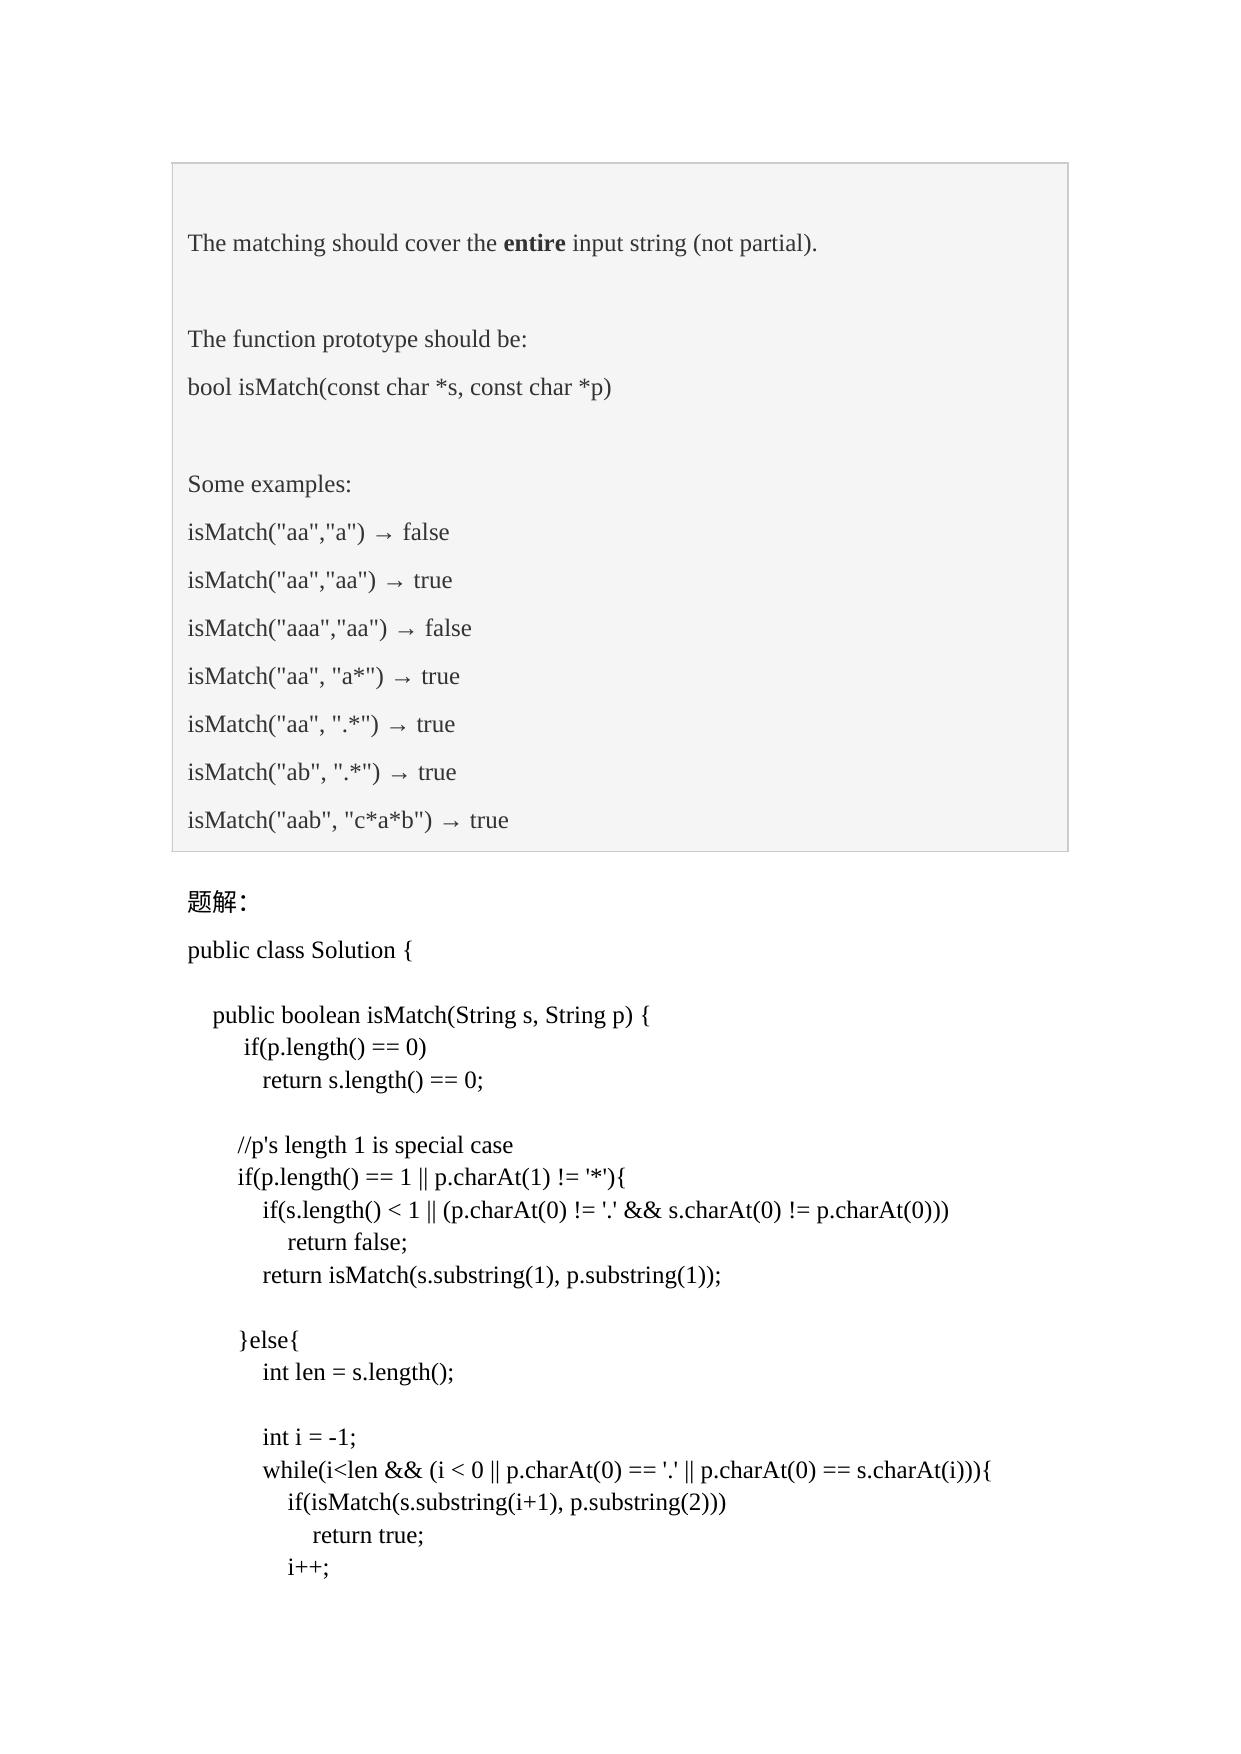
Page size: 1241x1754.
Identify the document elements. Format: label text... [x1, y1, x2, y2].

text return isMatch(s.substring(1), p.substring(1)); [187, 1258, 1053, 1291]
text public boolean isMatch(String s, String p) { [187, 998, 1053, 1031]
text return s.length() == 0; [187, 1063, 1053, 1096]
text return false; [187, 1226, 1053, 1258]
text int i = -1; [187, 1421, 1053, 1453]
text Some examples: [173, 451, 1067, 499]
text }else{ [187, 1323, 1053, 1356]
text int len = s.length(); [187, 1356, 1053, 1388]
text 题解： [187, 868, 1053, 933]
text The matching should cover the entire input string (not partial). [173, 210, 1067, 258]
text The function prototype should be: [173, 306, 1067, 354]
text if(isMatch(s.substring(i+1), p.substring(2))) [187, 1486, 1053, 1518]
text public class Solution { [187, 933, 1053, 966]
text isMatch("ab", ".*") → true [173, 739, 1067, 788]
text isMatch("aa", ".*") → true [173, 691, 1067, 739]
text if(p.length() == 0) [187, 1031, 1053, 1063]
text i++; [187, 1551, 1053, 1583]
text isMatch("aa","a") → false [173, 499, 1067, 547]
text return true; [187, 1518, 1053, 1551]
text isMatch("aab", "c*a*b") → true [173, 788, 1067, 851]
text bool isMatch(const char *s, const char *p) [173, 354, 1067, 403]
text while(i<len && (i < 0 || p.charAt(0) == '.' || p.charAt(0) == s.charAt(i))){ [187, 1453, 1053, 1486]
text isMatch("aa", "a*") → true [173, 643, 1067, 691]
text isMatch("aaa","aa") → false [173, 595, 1067, 643]
text if(p.length() == 1 || p.charAt(1) != '*'){ [187, 1161, 1053, 1193]
text isMatch("aa","aa") → true [173, 547, 1067, 595]
text if(s.length() < 1 || (p.charAt(0) != '.' && s.charAt(0) != p.charAt(0))) [187, 1193, 1053, 1226]
text //p's length 1 is special case [187, 1128, 1053, 1161]
